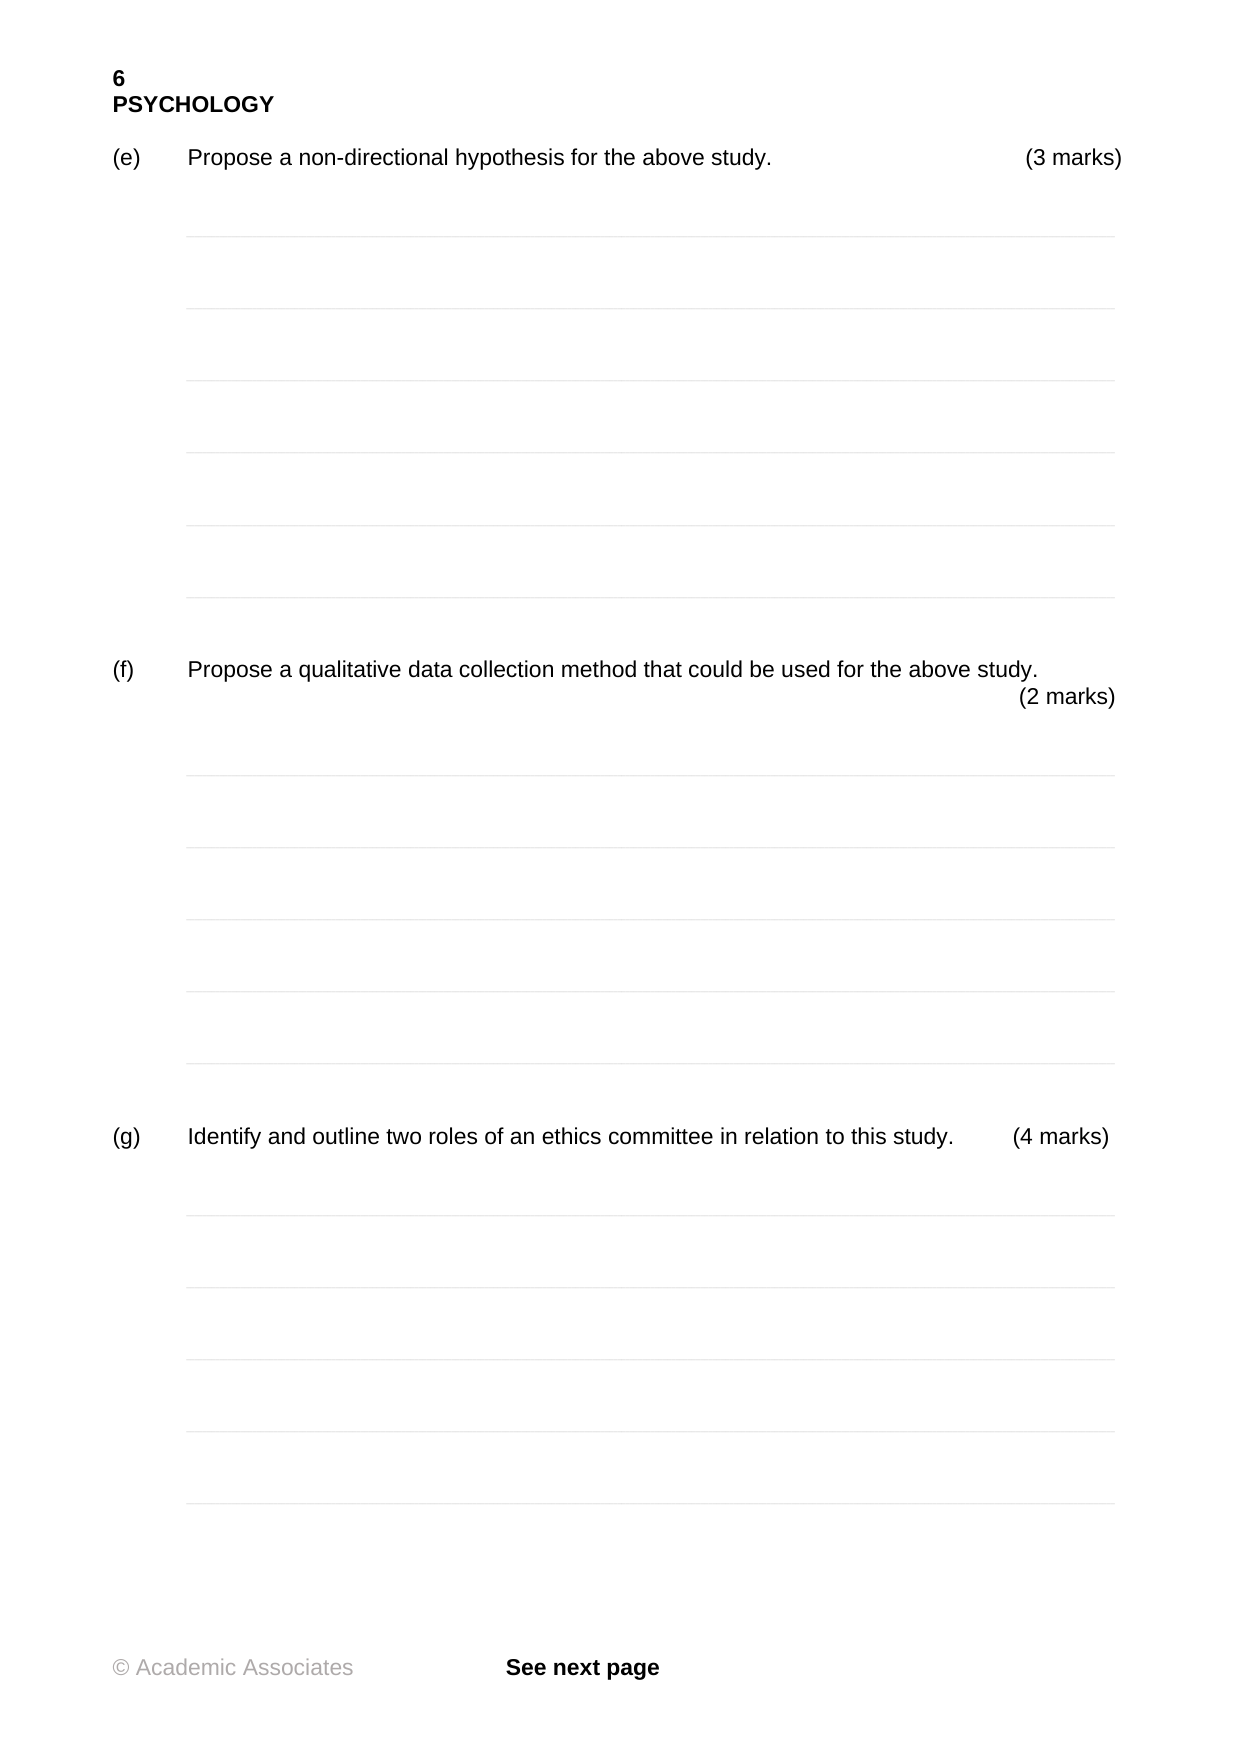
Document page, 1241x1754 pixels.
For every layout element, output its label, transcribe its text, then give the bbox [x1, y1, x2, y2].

text (2 marks) [937, 683, 1128, 709]
list Propose a qualitative data collection method that could be used for the above study. [112, 656, 1128, 683]
list Propose a non-directional hypothesis for the above study. (3 marks) [112, 144, 1128, 170]
list Identify and outline two roles of an ethics committee in relation to this study. (4 marks) [112, 1123, 1128, 1149]
